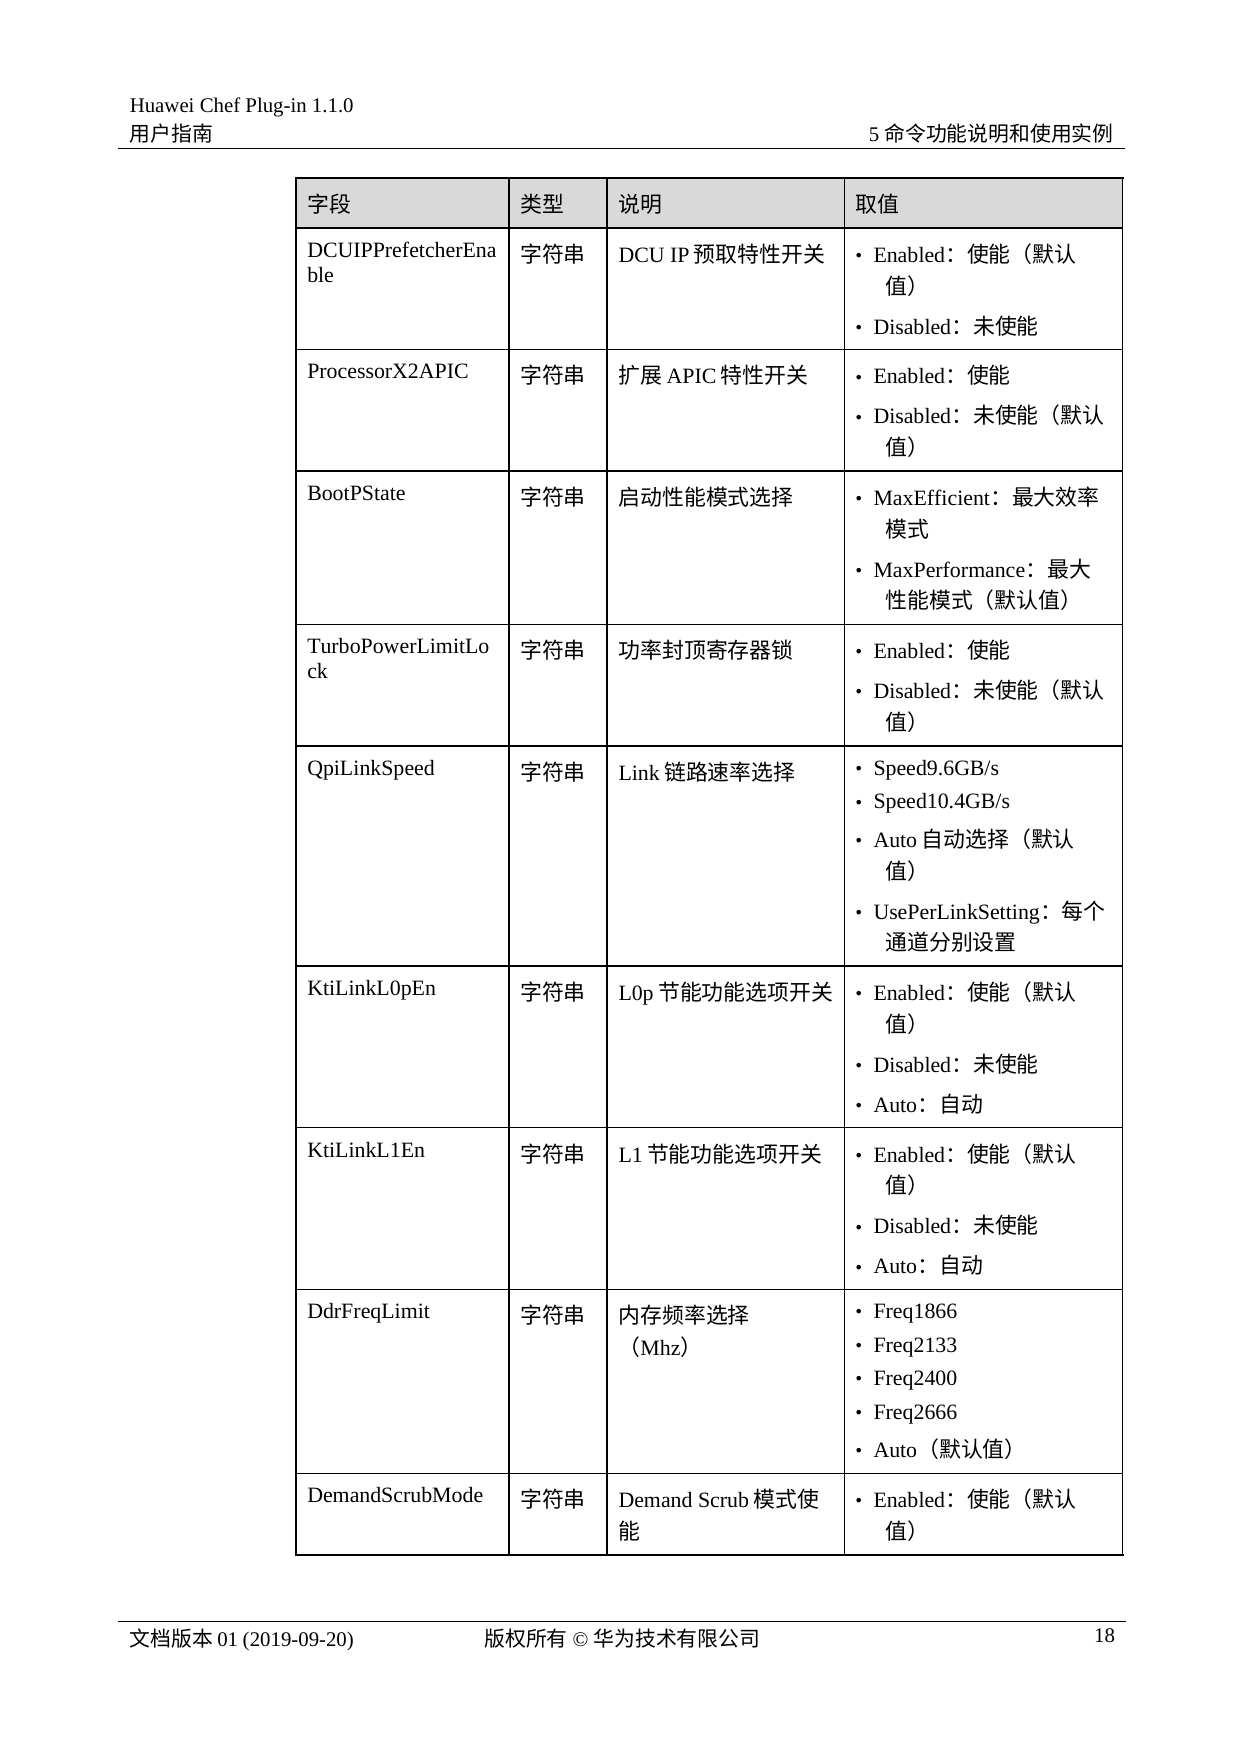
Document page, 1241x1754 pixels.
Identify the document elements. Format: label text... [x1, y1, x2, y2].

table_cell Freq1866 Freq2133 Freq2400 Freq2666 Auto（默认值） [845, 1290, 1122, 1472]
table_cell DCUIPPrefetcherEnable [297, 229, 508, 349]
table_cell DemandScrubMode [297, 1474, 508, 1554]
table_cell L1节能功能选项开关 [608, 1128, 844, 1288]
table_cell 字符串 [510, 625, 606, 745]
table_cell Link链路速率选择 [608, 747, 844, 965]
table_cell ProcessorX2APIC [297, 350, 508, 470]
table_cell Enabled：使能（默认值） Disabled：未使能 [845, 1474, 1122, 1554]
table_cell QpiLinkSpeed [297, 747, 508, 965]
table_cell MaxEfficient：最大效率模式 MaxPerformance：最大性能模式（默认值） [845, 472, 1122, 623]
table_cell Enabled：使能（默认值） Disabled：未使能 Auto：自动 [845, 1128, 1122, 1288]
table_cell 扩展APIC特性开关 [608, 350, 844, 470]
table_cell 字符串 [510, 472, 606, 623]
table_cell 字符串 [510, 747, 606, 965]
table_cell 字符串 [510, 967, 606, 1127]
table_cell 内存频率选择（Mhz） [608, 1290, 844, 1472]
table_cell 字符串 [510, 1290, 606, 1472]
table_cell L0p节能功能选项开关 [608, 967, 844, 1127]
table_cell 字符串 [510, 229, 606, 349]
table_cell DCU IP预取特性开关 [608, 229, 844, 349]
table_cell Enabled：使能（默认值） Disabled：未使能 [845, 229, 1122, 349]
table_cell 启动性能模式选择 [608, 472, 844, 623]
table_header 取值 [845, 179, 1122, 227]
table_cell Enabled：使能（默认值） Disabled：未使能 Auto：自动 [845, 967, 1122, 1127]
table_cell KtiLinkL1En [297, 1128, 508, 1288]
table_cell BootPState [297, 472, 508, 623]
table_cell DdrFreqLimit [297, 1290, 508, 1472]
table_cell 功率封顶寄存器锁 [608, 625, 844, 745]
table_cell 字符串 [510, 1128, 606, 1288]
table_cell 字符串 [510, 1474, 606, 1554]
table_header 字段 [297, 179, 508, 227]
table_cell TurboPowerLimitLock [297, 625, 508, 745]
table_cell Enabled：使能 Disabled：未使能（默认值） [845, 625, 1122, 745]
table_cell 字符串 [510, 350, 606, 470]
table_cell KtiLinkL0pEn [297, 967, 508, 1127]
table_header 说明 [608, 179, 844, 227]
table_header 类型 [510, 179, 606, 227]
table_cell Demand Scrub模式使能 [608, 1474, 844, 1554]
table_cell Speed9.6GB/s Speed10.4GB/s Auto自动选择（默认值） UsePerLinkSetting：每个通道分别设置 [845, 747, 1122, 965]
table_cell Enabled：使能 Disabled：未使能（默认值） [845, 350, 1122, 470]
